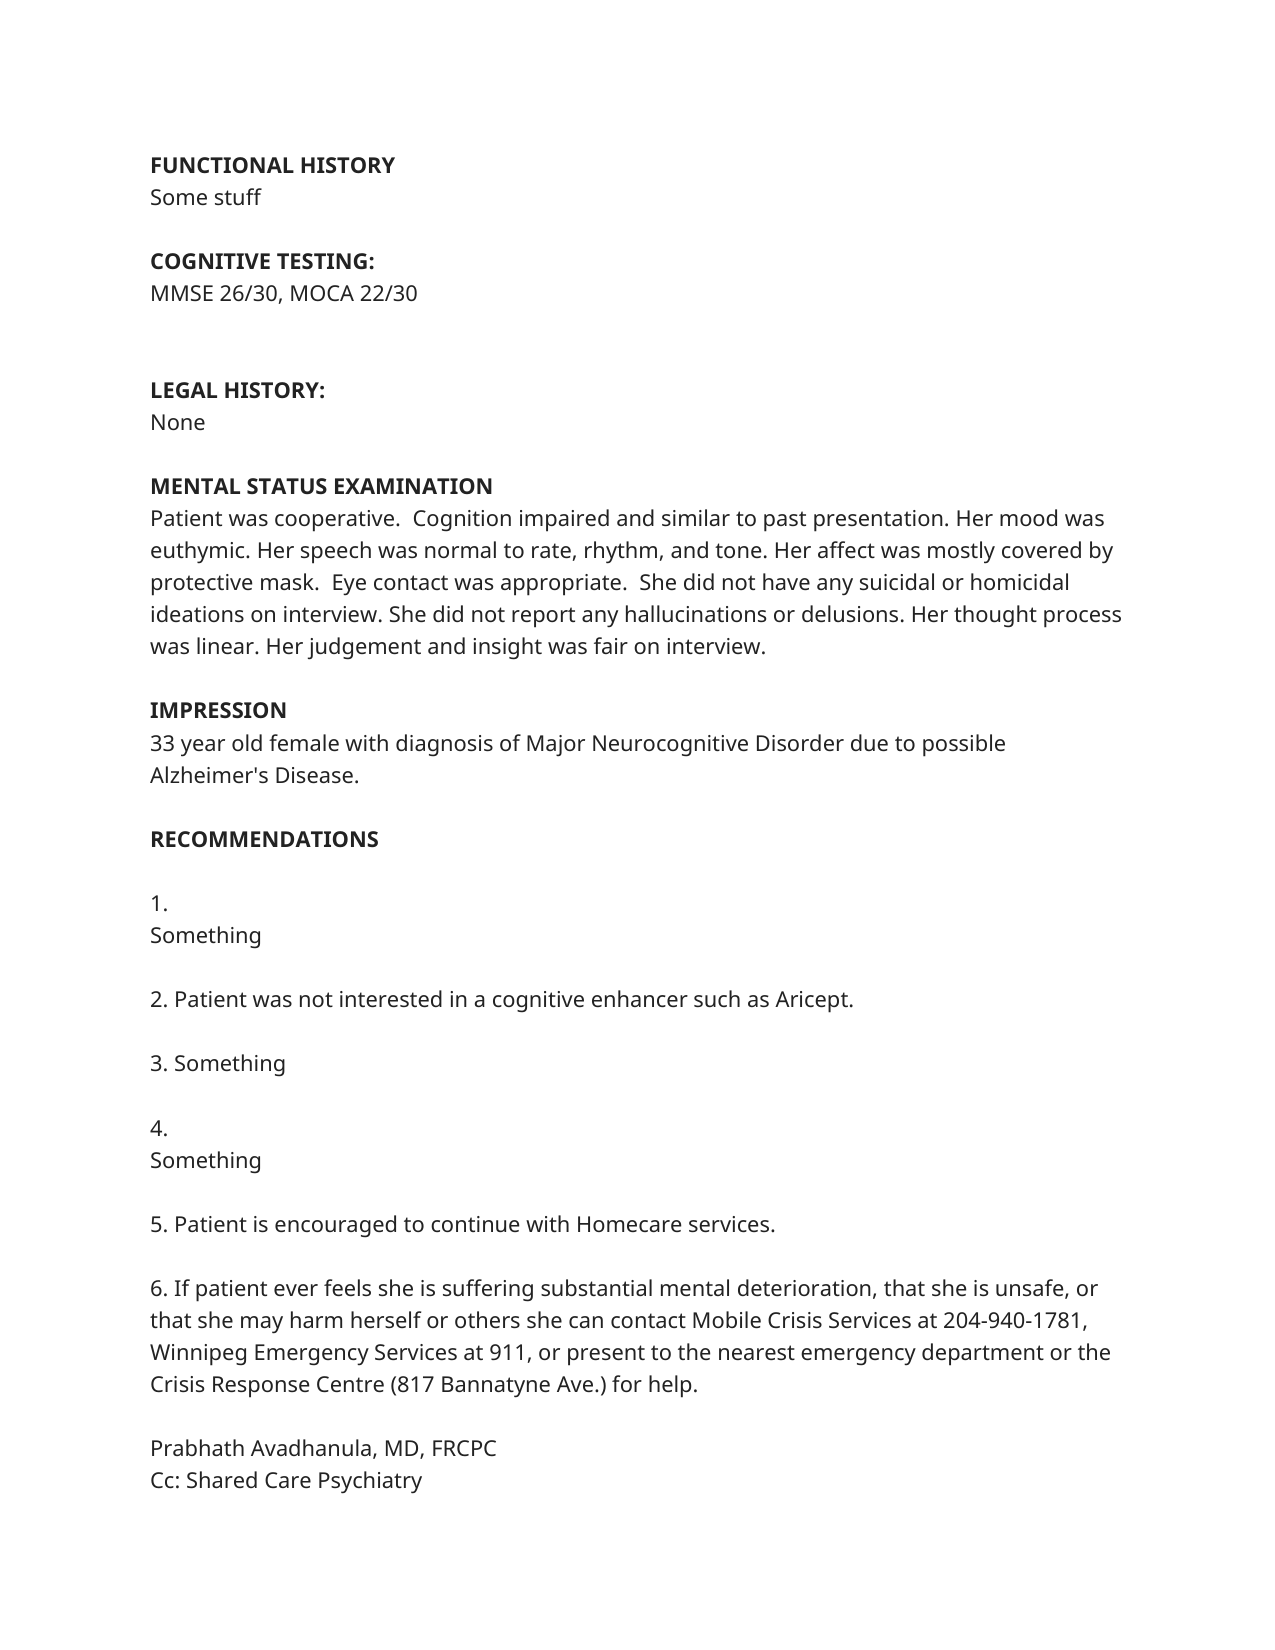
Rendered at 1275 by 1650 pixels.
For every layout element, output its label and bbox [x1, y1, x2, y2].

text [150, 150, 1125, 1495]
